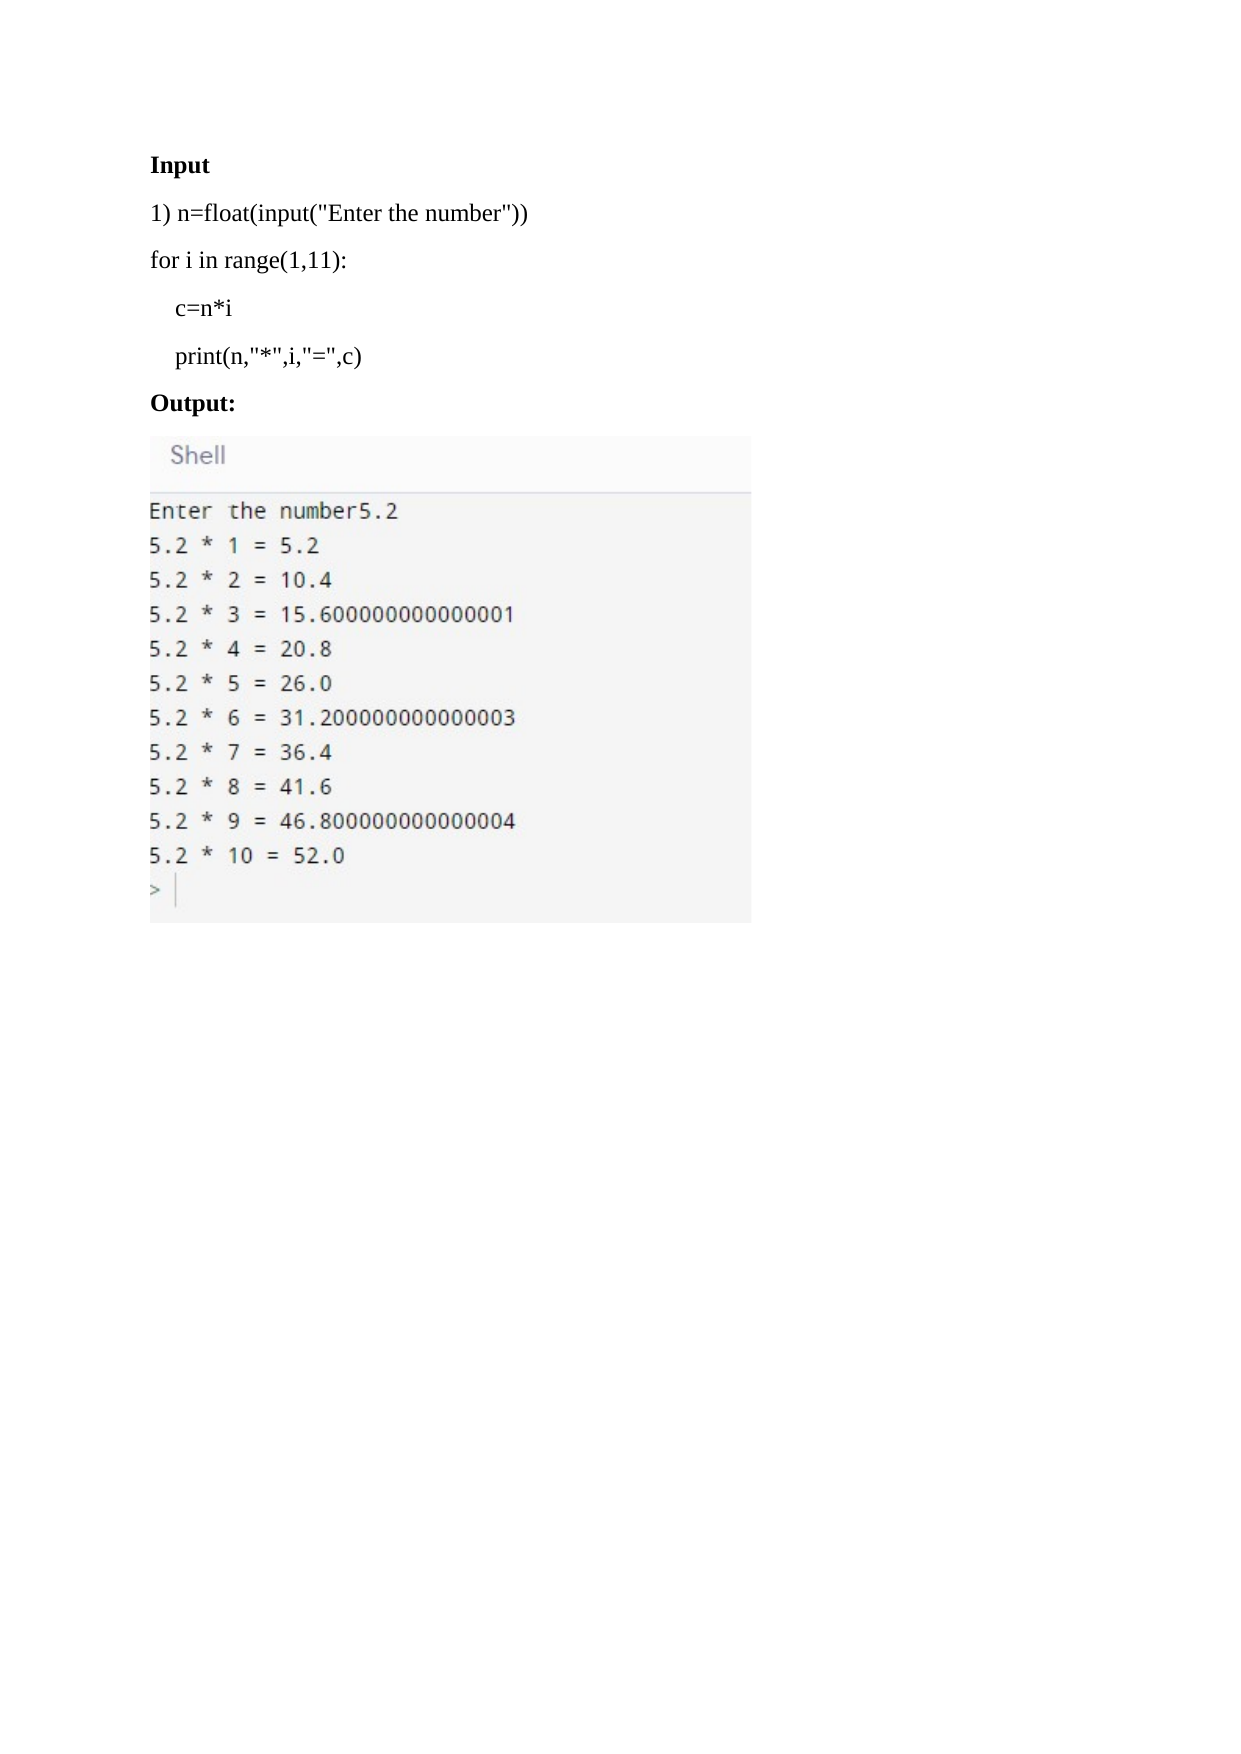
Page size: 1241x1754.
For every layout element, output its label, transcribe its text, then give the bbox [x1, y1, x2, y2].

text 1) n=float(input("Enter the number")) [150, 198, 1090, 226]
text c=n*i [150, 293, 1090, 322]
text for i in range(1,11): [150, 245, 1090, 274]
text print(n,"*",i,"=",c) [150, 341, 1090, 369]
picture [150, 436, 752, 923]
text Input [150, 150, 1090, 179]
text Output: [150, 388, 1090, 417]
